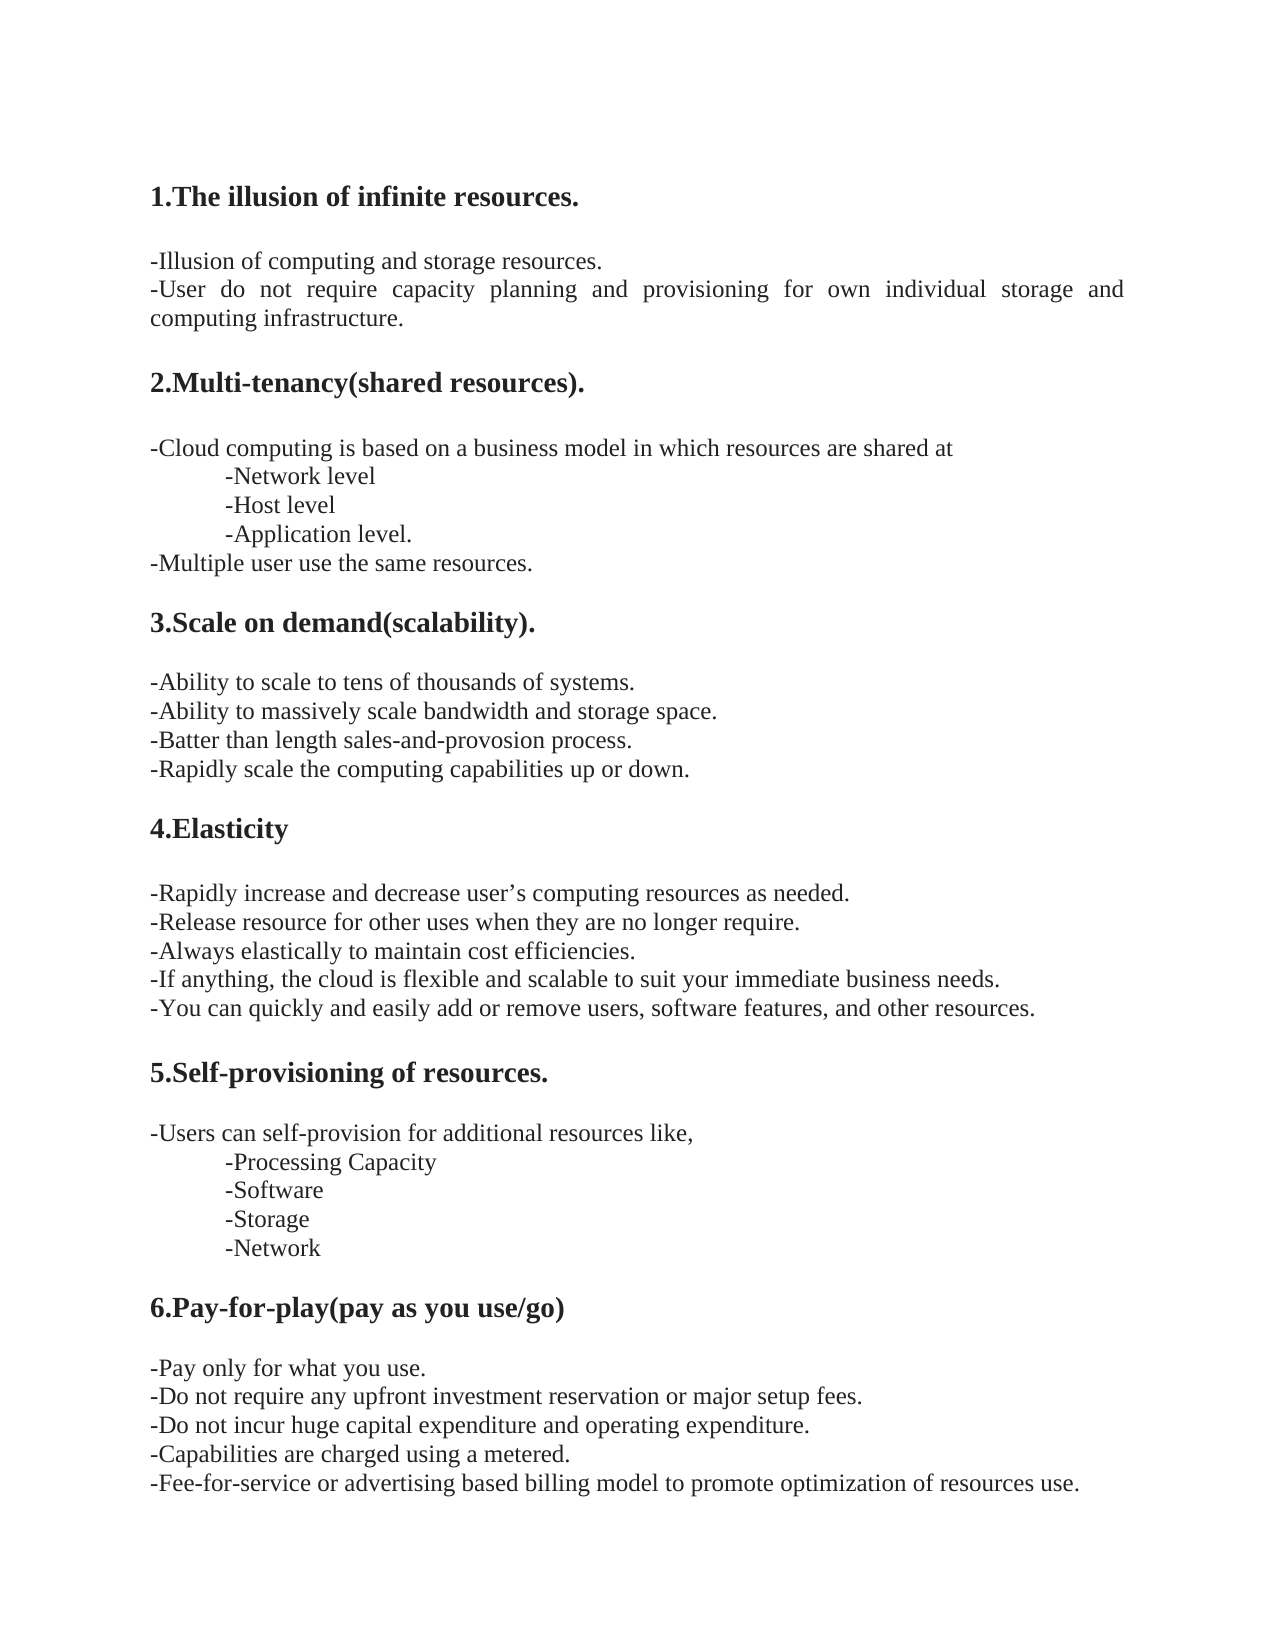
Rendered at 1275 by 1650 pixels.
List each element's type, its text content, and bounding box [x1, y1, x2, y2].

text -Ability to scale to tens of thousands of systems. [150, 667, 1125, 696]
text -Always elastically to maintain cost efficiencies. [150, 936, 1125, 964]
text 6.Pay-for-play(pay as you use/go) [150, 1290, 1125, 1324]
text -Ability to massively scale bandwidth and storage space. [150, 696, 1125, 725]
text 2.Multi-tenancy(shared resources). [150, 366, 1125, 399]
text -Release resource for other uses when they are no longer require. [150, 907, 1125, 936]
text -Fee-for-service or advertising based billing model to promote optimization of resources use. [150, 1468, 1125, 1496]
text -Network level [150, 461, 1125, 490]
text -Rapidly scale the computing capabilities up or down. [150, 754, 1125, 782]
text -Application level. [150, 519, 1125, 548]
text -Users can self-provision for additional resources like, [150, 1118, 1125, 1147]
text -If anything, the cloud is flexible and scalable to suit your immediate business needs. [150, 964, 1125, 993]
text -Rapidly increase and decrease user’s computing resources as needed. [150, 878, 1125, 907]
text -You can quickly and easily add or remove users, software features, and other resources. [150, 993, 1125, 1022]
text -Capabilities are charged using a metered. [150, 1439, 1125, 1468]
text -Pay only for what you use. [150, 1353, 1125, 1381]
text -Illusion of computing and storage resources. [150, 246, 1125, 274]
text -Cloud computing is based on a business model in which resources are shared at [150, 433, 1125, 461]
text 3.Scale on demand(scalability). [150, 605, 1125, 639]
text 4.Elasticity [150, 811, 1125, 845]
text -Processing Capacity [150, 1147, 1125, 1175]
text -Host level [150, 490, 1125, 519]
text -Software [150, 1175, 1125, 1204]
text -Do not require any upfront investment reservation or major setup fees. [150, 1381, 1125, 1410]
text 5.Self-provisioning of resources. [150, 1056, 1125, 1089]
text -User do not require capacity planning and provisioning for own individual storage and computing infrastructure. [150, 274, 1125, 332]
text -Storage [150, 1204, 1125, 1233]
text -Network [150, 1233, 1125, 1262]
text 1.The illusion of infinite resources. [150, 179, 1125, 212]
text -Multiple user use the same resources. [150, 548, 1125, 576]
text -Batter than length sales-and-provosion process. [150, 725, 1125, 754]
text -Do not incur huge capital expenditure and operating expenditure. [150, 1410, 1125, 1439]
